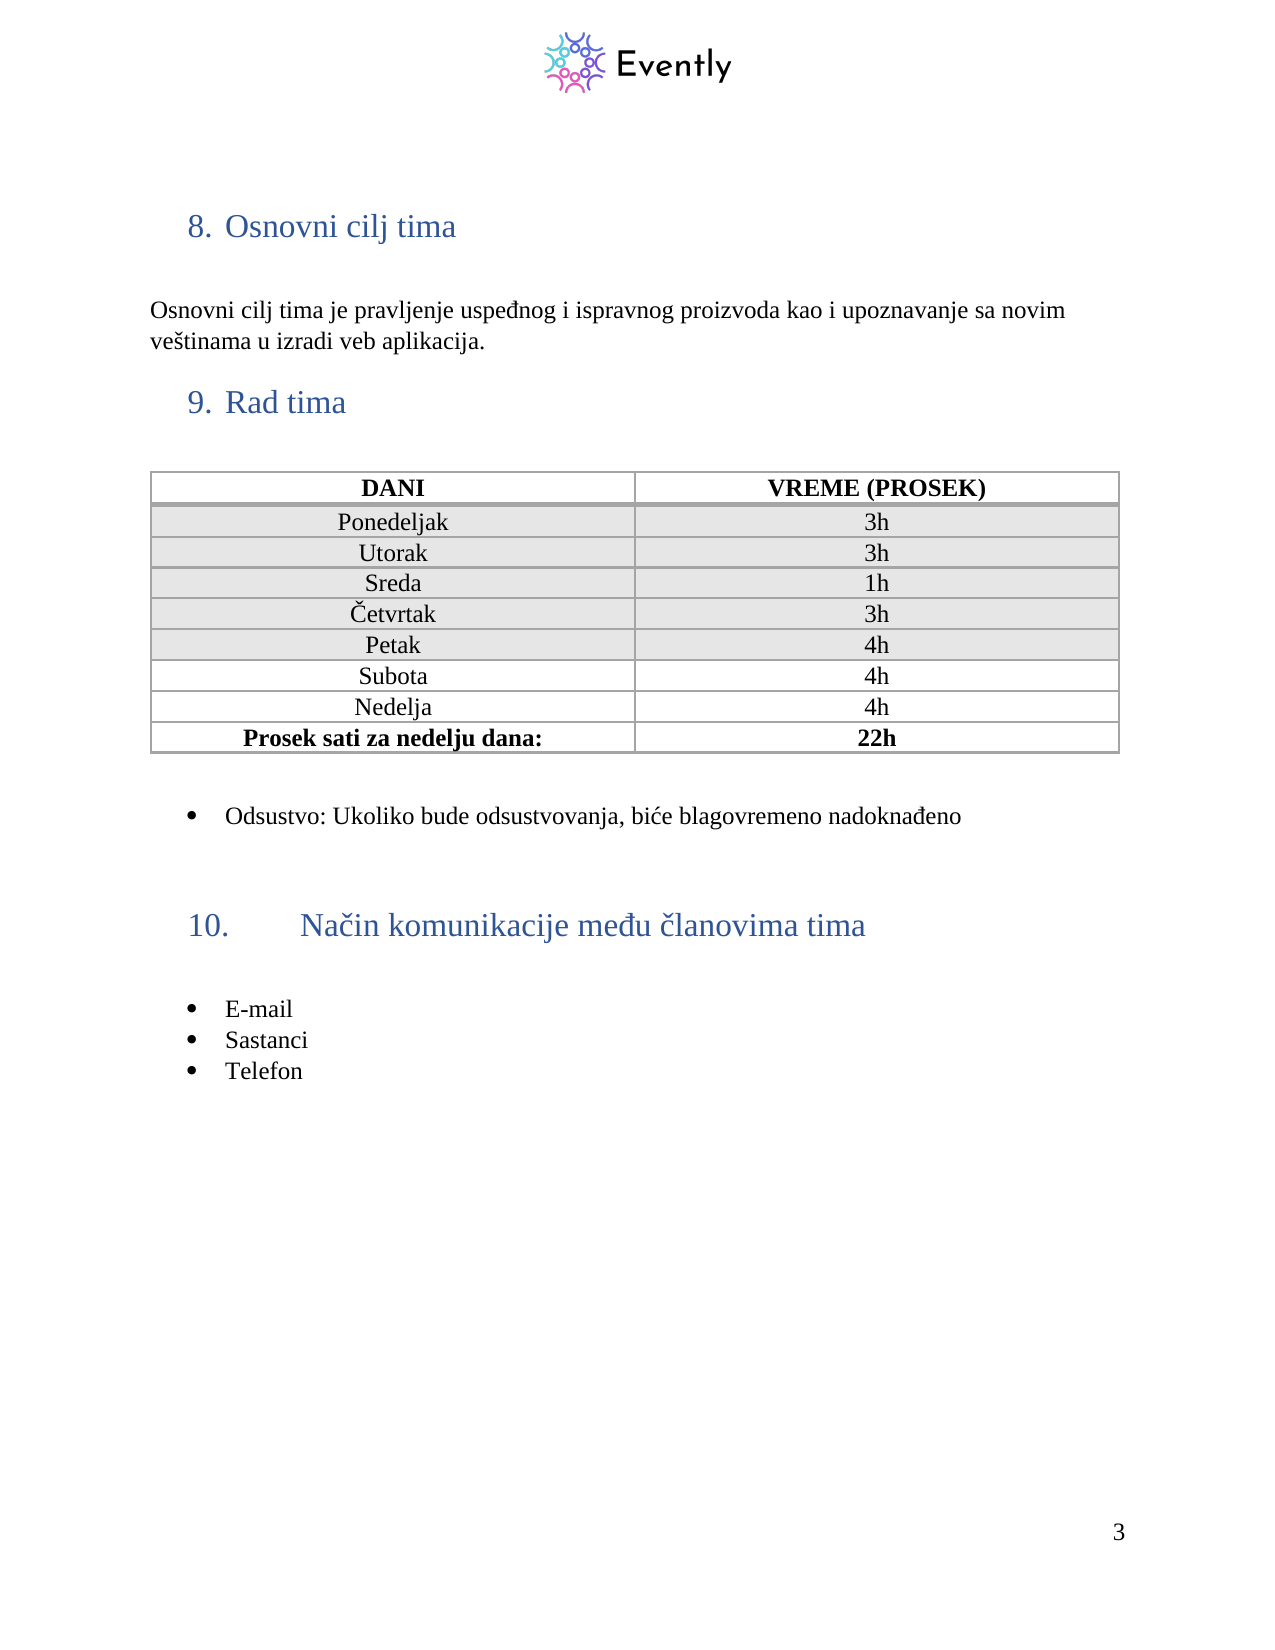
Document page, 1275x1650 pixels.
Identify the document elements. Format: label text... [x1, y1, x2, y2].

table_header VREME (PROSEK) [636, 473, 1118, 502]
table_cell 4h [636, 692, 1118, 721]
table_header DANI [152, 473, 634, 502]
list E-mail [187, 994, 1125, 1023]
table_cell 4h [636, 630, 1118, 659]
table_cell Subota [152, 661, 634, 690]
table_cell 3h [636, 538, 1118, 566]
table_cell 22h [636, 723, 1118, 751]
table_cell Četvrtak [152, 599, 634, 628]
picture [543, 31, 732, 95]
table_cell 3h [636, 599, 1118, 628]
table_cell Prosek sati za nedelju dana: [152, 723, 634, 751]
list Sastanci [187, 1025, 1125, 1054]
list Telefon [187, 1056, 1125, 1085]
table_cell 3h [636, 507, 1118, 536]
list Odsustvo: Ukoliko bude odsustvovanja, biće blagovremeno nadoknađeno [187, 801, 1125, 830]
text Osnovni cilj tima je pravljenje uspeđnog i ispravnog proizvoda kao i upoznavanje sa novim veštinama u izradi veb aplikacija. [150, 295, 1125, 355]
table_cell 1h [636, 569, 1118, 597]
table_cell Utorak [152, 538, 634, 566]
subtitle Rad tima [187, 382, 1125, 421]
table_cell Ponedeljak [152, 507, 634, 536]
subtitle Način komunikacije među članovima tima [187, 905, 1125, 943]
subtitle Osnovni cilj tima [187, 206, 1125, 244]
table_cell 4h [636, 661, 1118, 690]
table_cell Nedelja [152, 692, 634, 721]
table_cell Sreda [152, 569, 634, 597]
table_cell Petak [152, 630, 634, 659]
